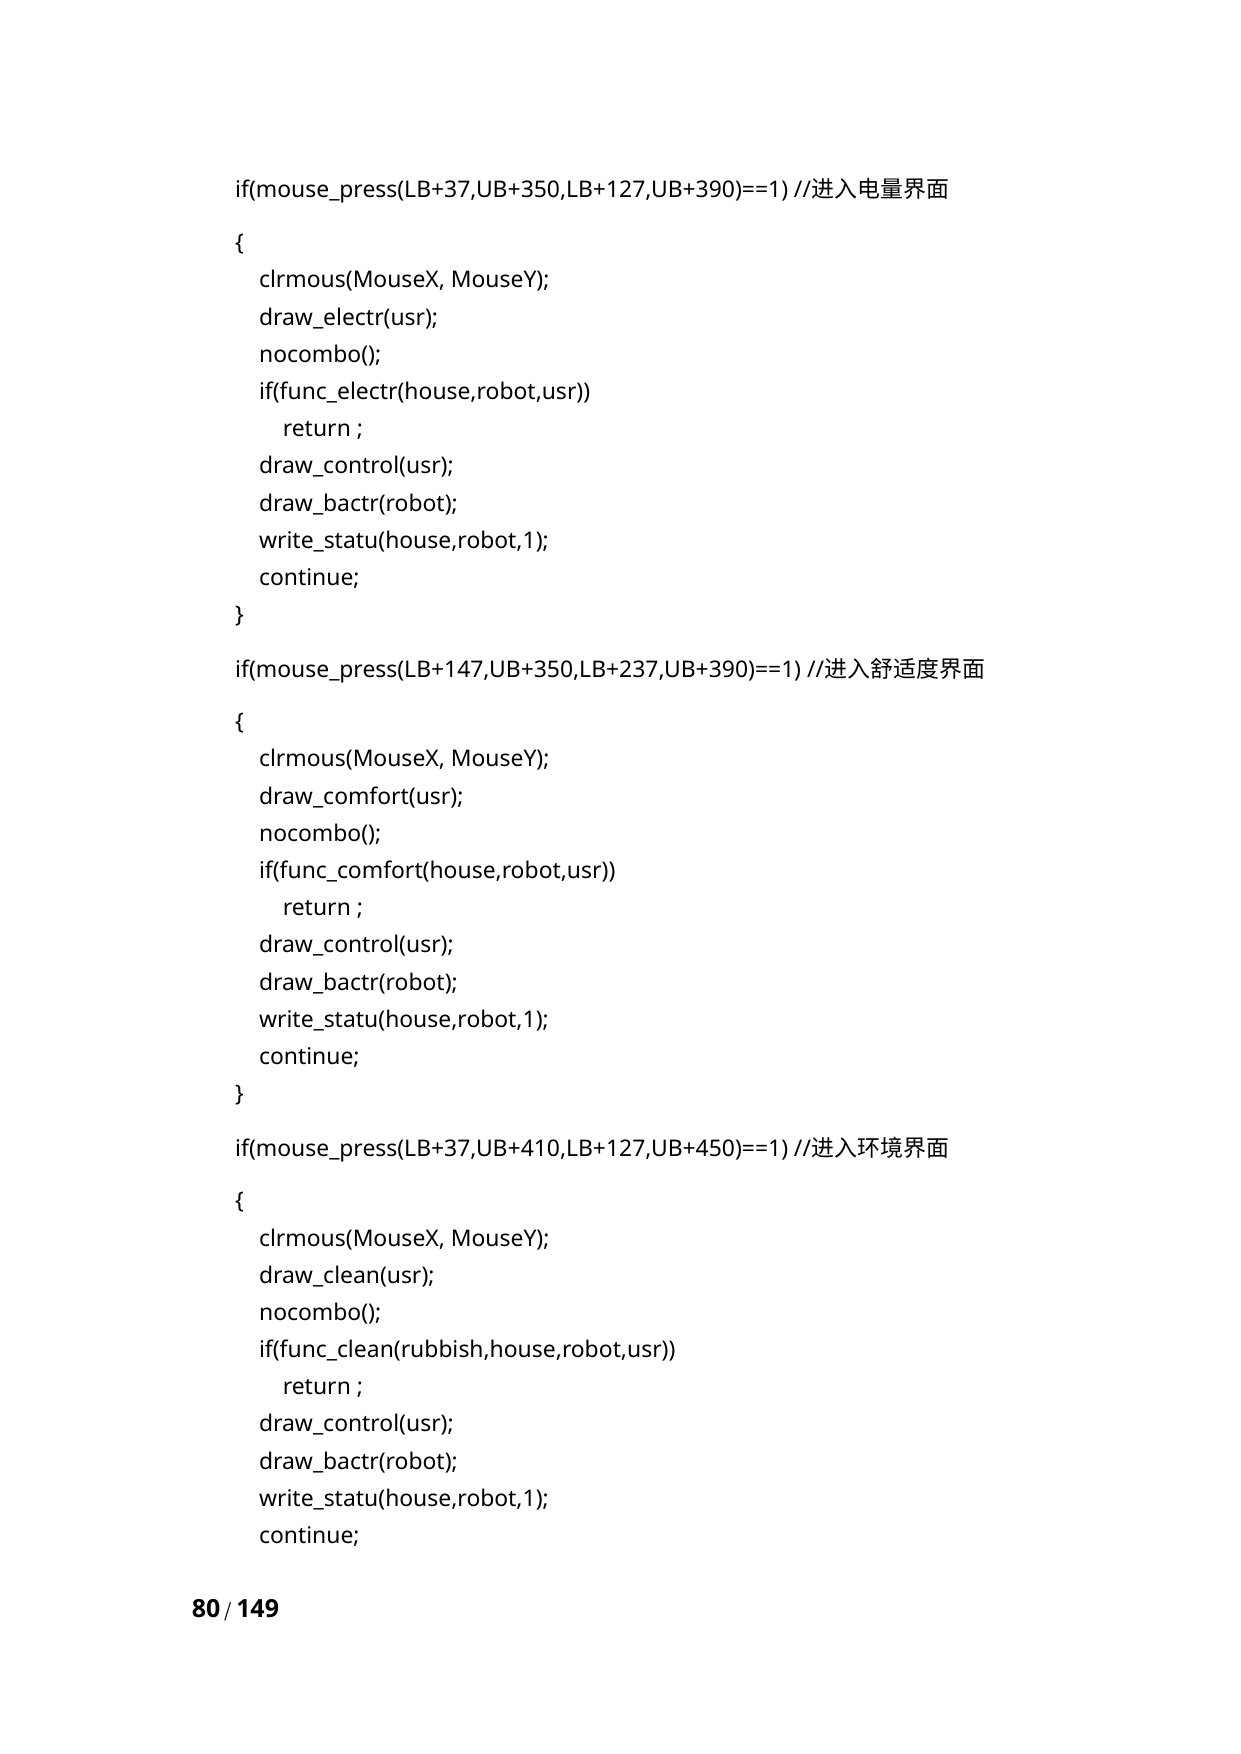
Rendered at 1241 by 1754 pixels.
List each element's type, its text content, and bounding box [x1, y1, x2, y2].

text draw_control(usr); [187, 1407, 1053, 1439]
text { [187, 1184, 1053, 1216]
text if(func_comfort(house,robot,usr)) [187, 853, 1053, 886]
text if(mouse_press(LB+37,UB+350,LB+127,UB+390)==1) //进入电量界面 [187, 156, 1053, 221]
text continue; [187, 1518, 1053, 1551]
text clrmous(MouseX, MouseY); [187, 742, 1053, 774]
text write_statu(house,robot,1); [187, 523, 1053, 556]
text } [187, 597, 1053, 630]
text if(func_clean(rubbish,house,robot,usr)) [187, 1332, 1053, 1365]
text draw_bactr(robot); [187, 486, 1053, 518]
text { [187, 226, 1053, 258]
text { [187, 704, 1053, 737]
text draw_bactr(robot); [187, 965, 1053, 997]
text draw_electr(usr); [187, 300, 1053, 332]
text nocombo(); [187, 816, 1053, 849]
text nocombo(); [187, 337, 1053, 369]
text draw_bactr(robot); [187, 1444, 1053, 1476]
text if(mouse_press(LB+147,UB+350,LB+237,UB+390)==1) //进入舒适度界面 [187, 634, 1053, 699]
text write_statu(house,robot,1); [187, 1481, 1053, 1514]
text return ; [187, 891, 1053, 923]
text continue; [187, 560, 1053, 593]
text write_statu(house,robot,1); [187, 1002, 1053, 1034]
text clrmous(MouseX, MouseY); [187, 1221, 1053, 1253]
text draw_control(usr); [187, 449, 1053, 481]
text draw_comfort(usr); [187, 779, 1053, 811]
text draw_clean(usr); [187, 1258, 1053, 1291]
text if(mouse_press(LB+37,UB+410,LB+127,UB+450)==1) //进入环境界面 [187, 1114, 1053, 1179]
text clrmous(MouseX, MouseY); [187, 263, 1053, 295]
text if(func_electr(house,robot,usr)) [187, 374, 1053, 407]
text return ; [187, 411, 1053, 444]
text return ; [187, 1369, 1053, 1402]
text draw_control(usr); [187, 928, 1053, 960]
text } [187, 1076, 1053, 1109]
text nocombo(); [187, 1295, 1053, 1328]
text continue; [187, 1039, 1053, 1072]
